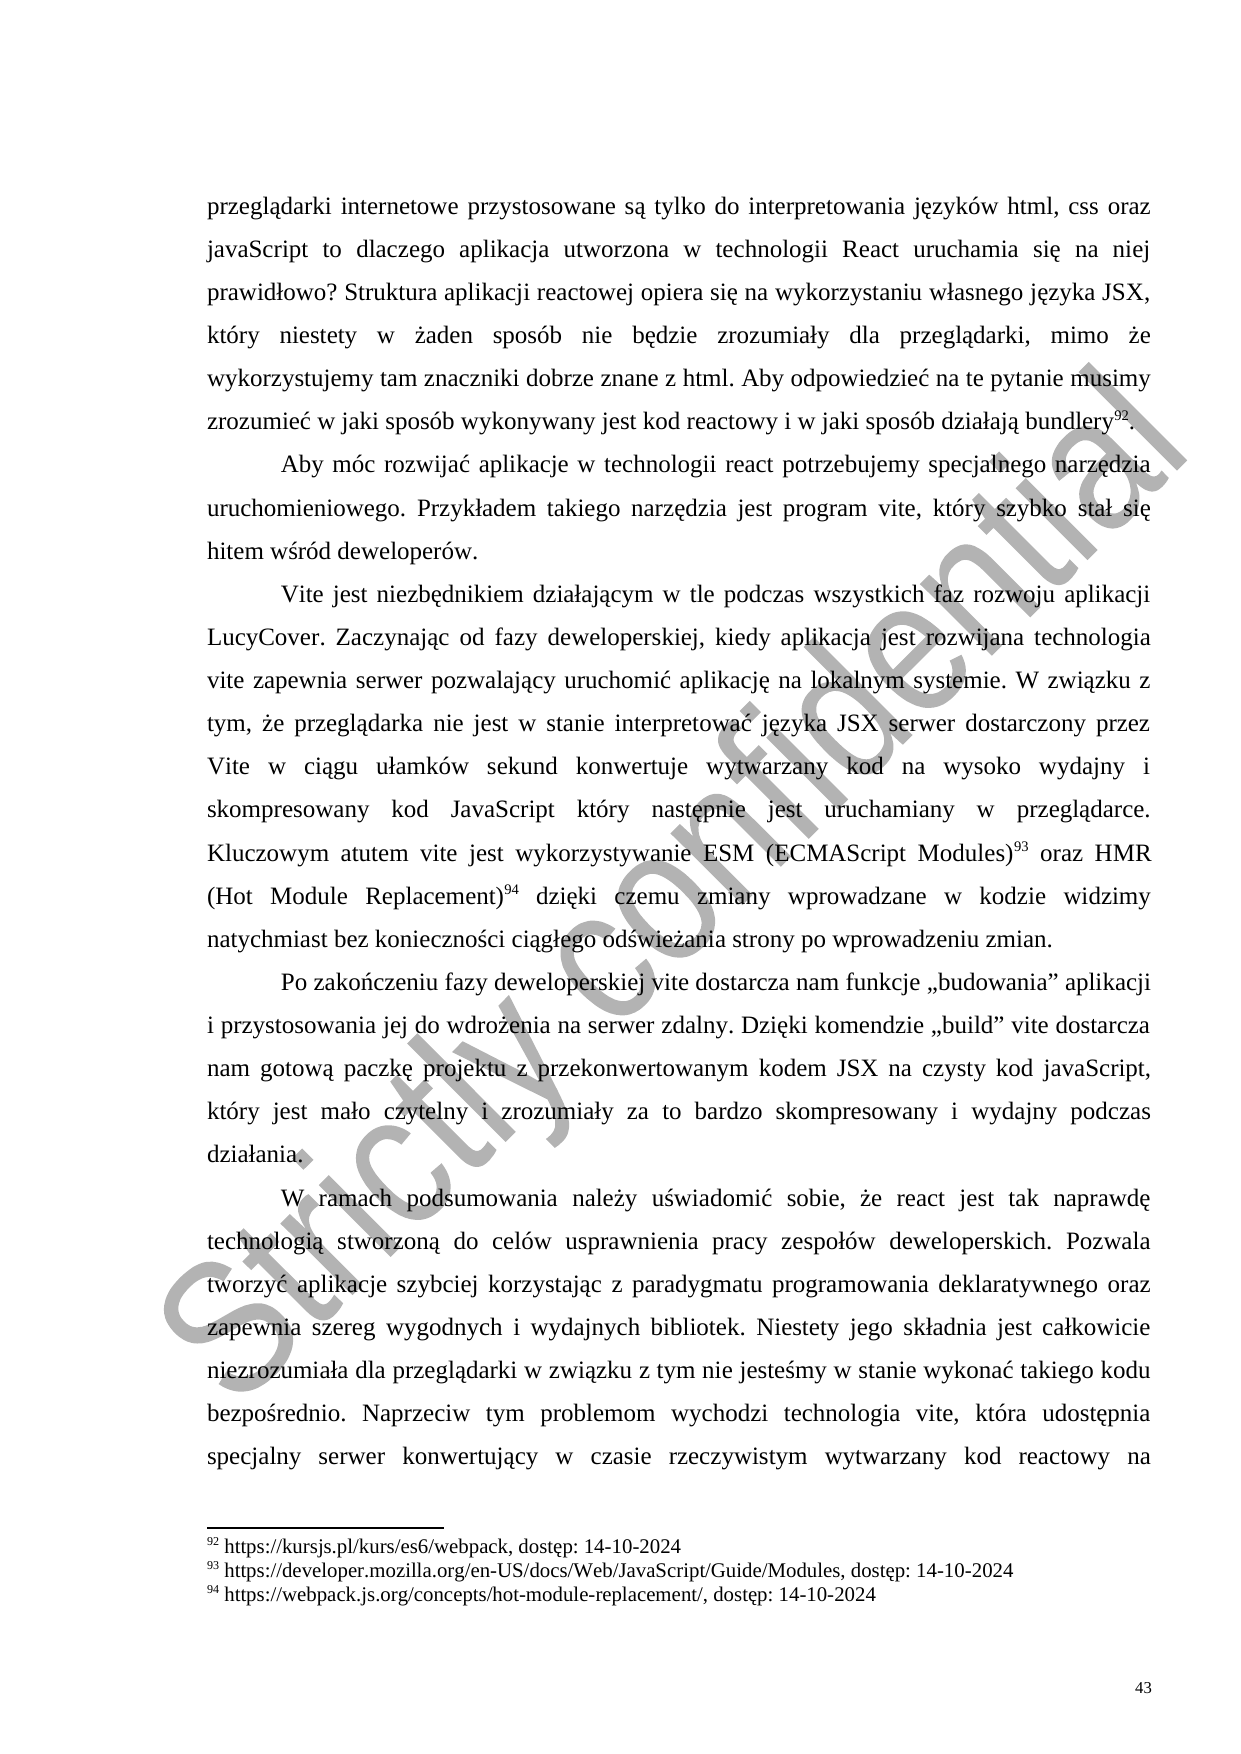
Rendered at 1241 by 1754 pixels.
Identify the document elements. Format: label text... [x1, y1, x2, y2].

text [207, 1183, 1152, 1470]
text Po zakończeniu fazy deweloperskiej vite dostarcza nam funkcje „budowania” aplikacji i przystosowania jej do wdrożenia na serwer zdalny. Dzięki komendzie „build” vite dostarcza nam gotową paczkę projektu z przekonwertowanym kodem JSX na czysty kod javaScript, który jest mało czytelny i zrozumiały za to bardzo skompresowany i wydajny podczas działania. [207, 967, 1152, 1168]
text Vite jest niezbędnikiem działającym w tle podczas wszystkich faz rozwoju aplikacji LucyCover. Zaczynając od fazy deweloperskiej, kiedy aplikacja jest rozwijana technologia vite zapewnia serwer pozwalający uruchomić aplikację na lokalnym systemie. W związku z tym, że przeglądarka nie jest w stanie interpretować języka JSX serwer dostarczony przez Vite w ciągu ułamków sekund konwertuje wytwarzany kod na wysoko wydajny i skompresowany kod JavaScript który następnie jest uruchamiany w przeglądarce. Kluczowym atutem vite jest wykorzystywanie ESM (ECMAScript Modules) oraz HMR (Hot Module Replacement) dzięki czemu zmiany wprowadzane w kodzie widzimy natychmiast bez konieczności ciągłego odświeżania strony po wprowadzeniu zmian. [207, 579, 1152, 953]
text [207, 191, 1152, 435]
text Aby móc rozwijać aplikacje w technologii react potrzebujemy specjalnego narzędzia uruchomieniowego. Przykładem takiego narzędzia jest program vite, który szybko stał się hitem wśród deweloperów. [207, 449, 1152, 564]
